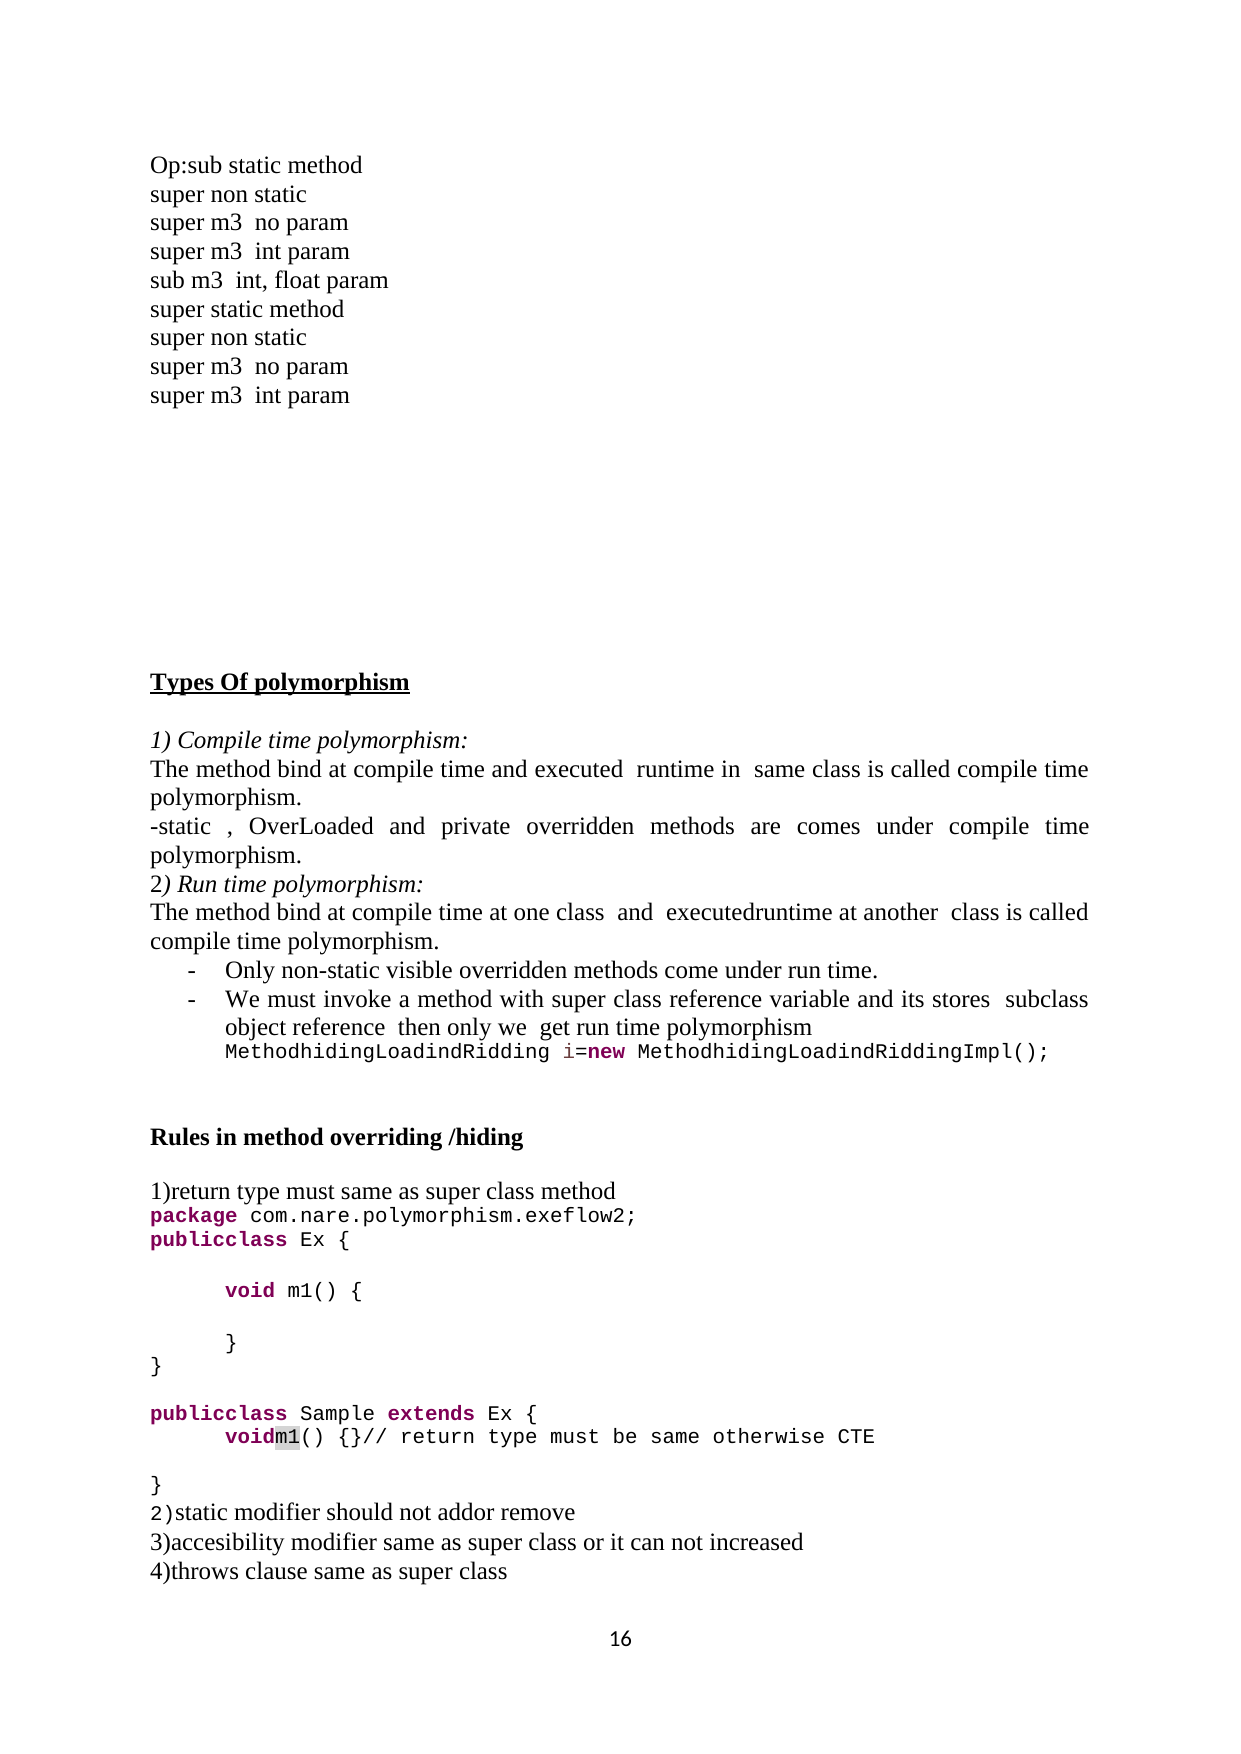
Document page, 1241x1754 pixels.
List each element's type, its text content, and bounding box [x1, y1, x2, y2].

text super m3 int param [150, 236, 1090, 265]
text 1) Compile time polymorphism: [150, 725, 1090, 754]
text The method bind at compile time and executed runtime in same class is called compile time polymorphism. [150, 754, 1090, 811]
text publicclass Sample extends Ex { [150, 1403, 1090, 1426]
text super m3 int param [150, 380, 1090, 409]
text } [150, 1356, 1090, 1379]
text sub m3 int, float param [150, 265, 1090, 294]
text Rules in method overriding /hiding [150, 1122, 1090, 1151]
text voidm1() {}// return type must be same otherwise CTE [300, 1426, 1090, 1450]
text super non static [150, 179, 1090, 207]
text package com.nare.polymorphism.exeflow2; [150, 1205, 1090, 1228]
list MethodhidingLoadindRidding i=new MethodhidingLoadindRiddingImpl(); [225, 1041, 1090, 1065]
text void m1() { [150, 1280, 1090, 1304]
text 4)throws clause same as super class [150, 1556, 1090, 1584]
text super m3 no param [150, 207, 1090, 236]
text } [150, 1474, 1090, 1497]
text super non static [150, 322, 1090, 351]
text Op:sub static method [150, 150, 1090, 179]
list We must invoke a method with super class reference variable and its stores subclass object reference then only we get run time polymorphism [187, 984, 1090, 1041]
text 3)accesibility modifier same as super class or it can not increased [150, 1527, 1090, 1556]
text super static method [150, 294, 1090, 322]
text -static , OverLoaded and private overridden methods are comes under compile time polymorphism. [150, 811, 1090, 869]
text 1)return type must same as super class method [150, 1176, 1090, 1205]
text The method bind at compile time at one class and executedruntime at another class is called compile time polymorphism. [150, 897, 1090, 955]
text } [150, 1332, 1090, 1356]
text Types Of polymorphism [150, 667, 1090, 696]
text super m3 no param [150, 351, 1090, 380]
text publicclass Ex { [150, 1228, 1090, 1252]
text 2) Run time polymorphism: [150, 869, 1090, 897]
list Only non-static visible overridden methods come under run time. [187, 955, 1090, 984]
text 2)static modifier should not addor remove [150, 1497, 1090, 1527]
